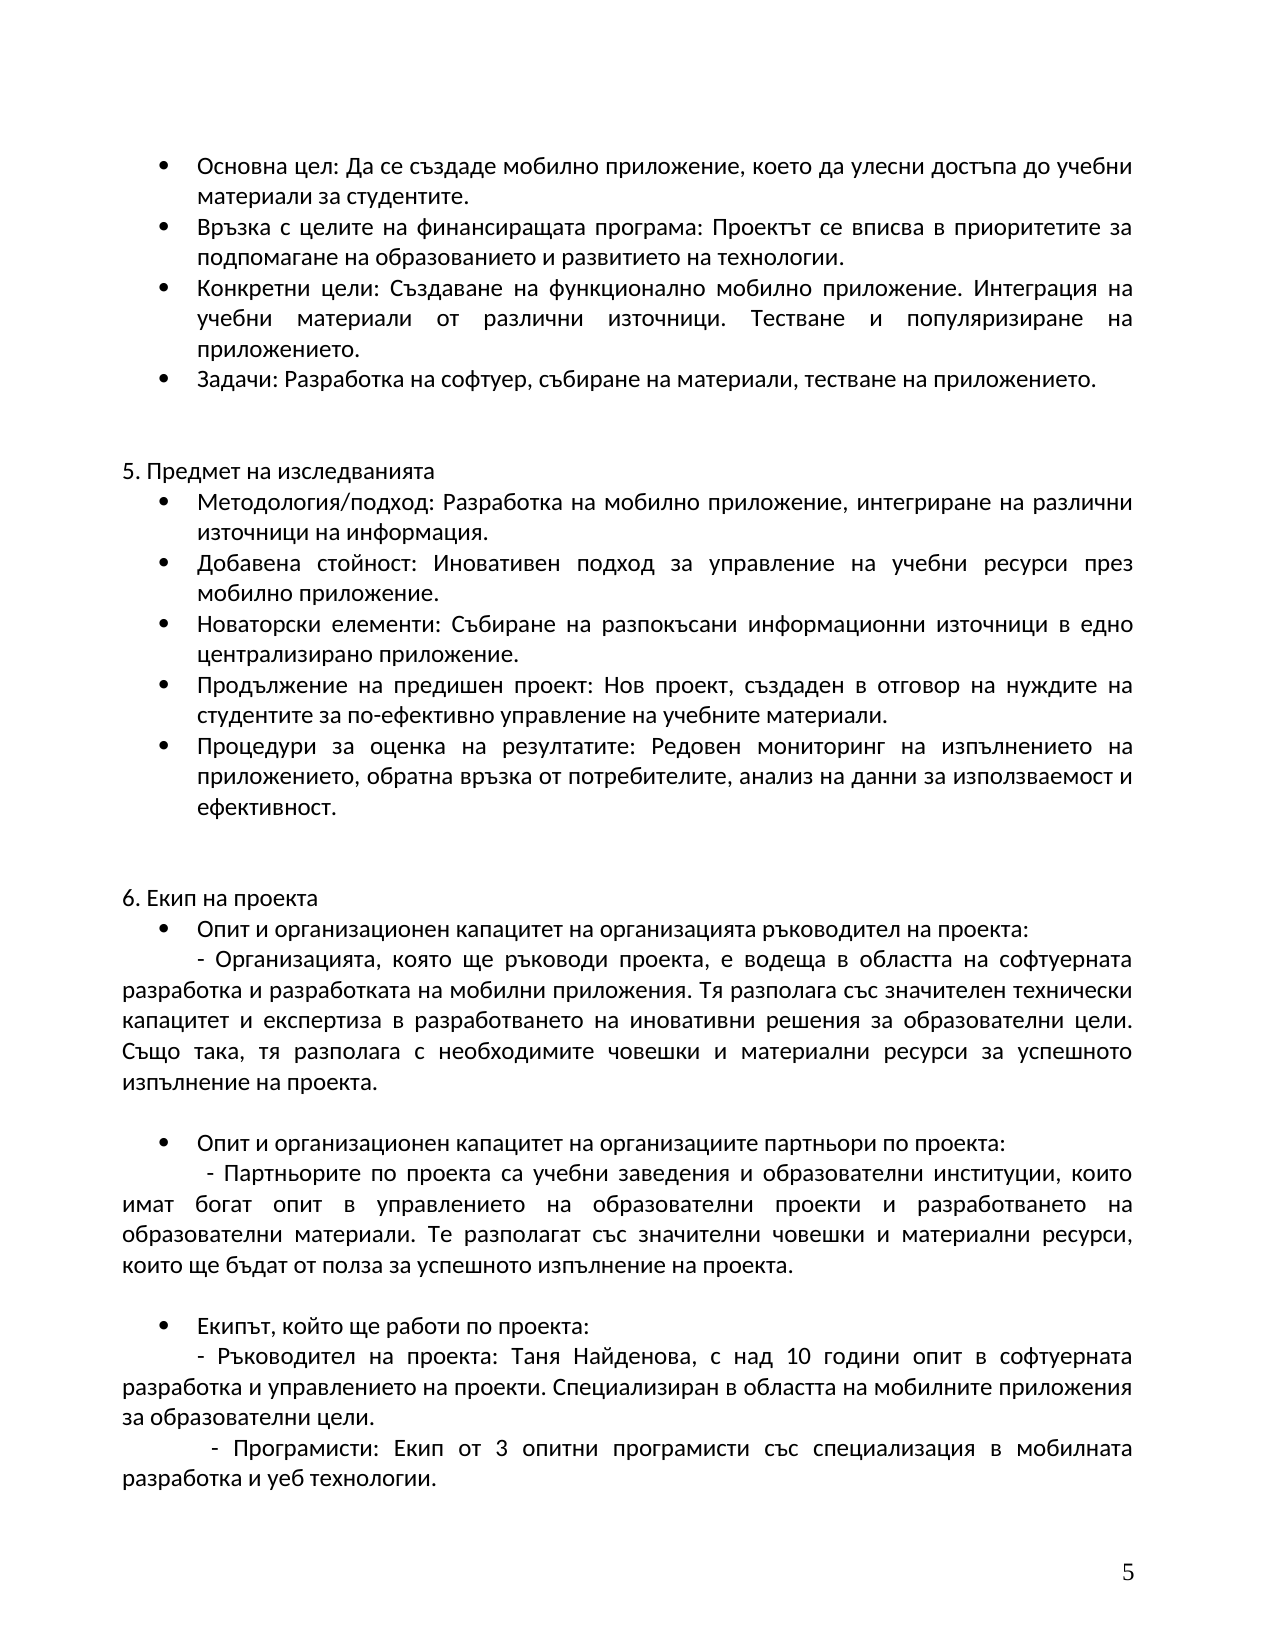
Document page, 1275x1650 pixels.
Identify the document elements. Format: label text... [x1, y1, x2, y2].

list Задачи: Разработка на софтуер, събиране на материали, тестване на приложението. [159, 364, 1134, 394]
text - Партньорите по проекта са учебни заведения и образователни институции, които имат богат опит в управлението на образователни проекти и разработването на образователни материали. Те разполагат със значителни човешки и материални ресурси, които ще бъдат от полза за успешното изпълнение на проекта. [122, 1157, 1134, 1279]
list Процедури за оценка на резултатите: Редовен мониторинг на изпълнението на приложението, обратна връзка от потребителите, анализ на данни за използваемост и ефективност. [159, 730, 1134, 821]
list Добавена стойност: Иновативен подход за управление на учебни ресурси през мобилно приложение. [159, 547, 1134, 608]
text 6. Екип на проекта [122, 882, 1134, 913]
list Опит и организационен капацитет на организациите партньори по проекта: [159, 1127, 1134, 1157]
list Методология/подход: Разработка на мобилно приложение, интегриране на различни източници на информация. [159, 486, 1134, 547]
list Продължение на предишен проект: Нов проект, създаден в отговор на нуждите на студентите за по-ефективно управление на учебните материали. [159, 669, 1134, 730]
list Екипът, който ще работи по проекта: [159, 1310, 1134, 1340]
text - Организацията, която ще ръководи проекта, е водеща в областта на софтуерната разработка и разработката на мобилни приложения. Тя разполага със значителен технически капацитет и експертиза в разработването на иновативни решения за образователни цели. Също така, тя разполага с необходимите човешки и материални ресурси за успешното изпълнение на проекта. [122, 943, 1134, 1096]
list Основна цел: Да се създаде мобилно приложение, което да улесни достъпа до учебни материали за студентите. [159, 150, 1134, 211]
text - Програмисти: Екип от 3 опитни програмисти със специализация в мобилната разработка и уеб технологии. [122, 1432, 1134, 1493]
list Новаторски елементи: Събиране на разпокъсани информационни източници в едно централизирано приложение. [159, 608, 1134, 669]
text 5. Предмет на изследванията [122, 455, 1134, 486]
text - Ръководител на проекта: Таня Найденова, с над 10 години опит в софтуерната разработка и управлението на проекти. Специализиран в областта на мобилните приложения за образователни цели. [122, 1340, 1134, 1432]
list Връзка с целите на финансиращата програма: Проектът се вписва в приоритетите за подпомагане на образованието и развитието на технологии. [159, 211, 1134, 272]
list Опит и организационен капацитет на организацията ръководител на проекта: [159, 913, 1134, 943]
list Конкретни цели: Създаване на функционално мобилно приложение. Интеграция на учебни материали от различни източници. Тестване и популяризиране на приложението. [159, 272, 1134, 364]
